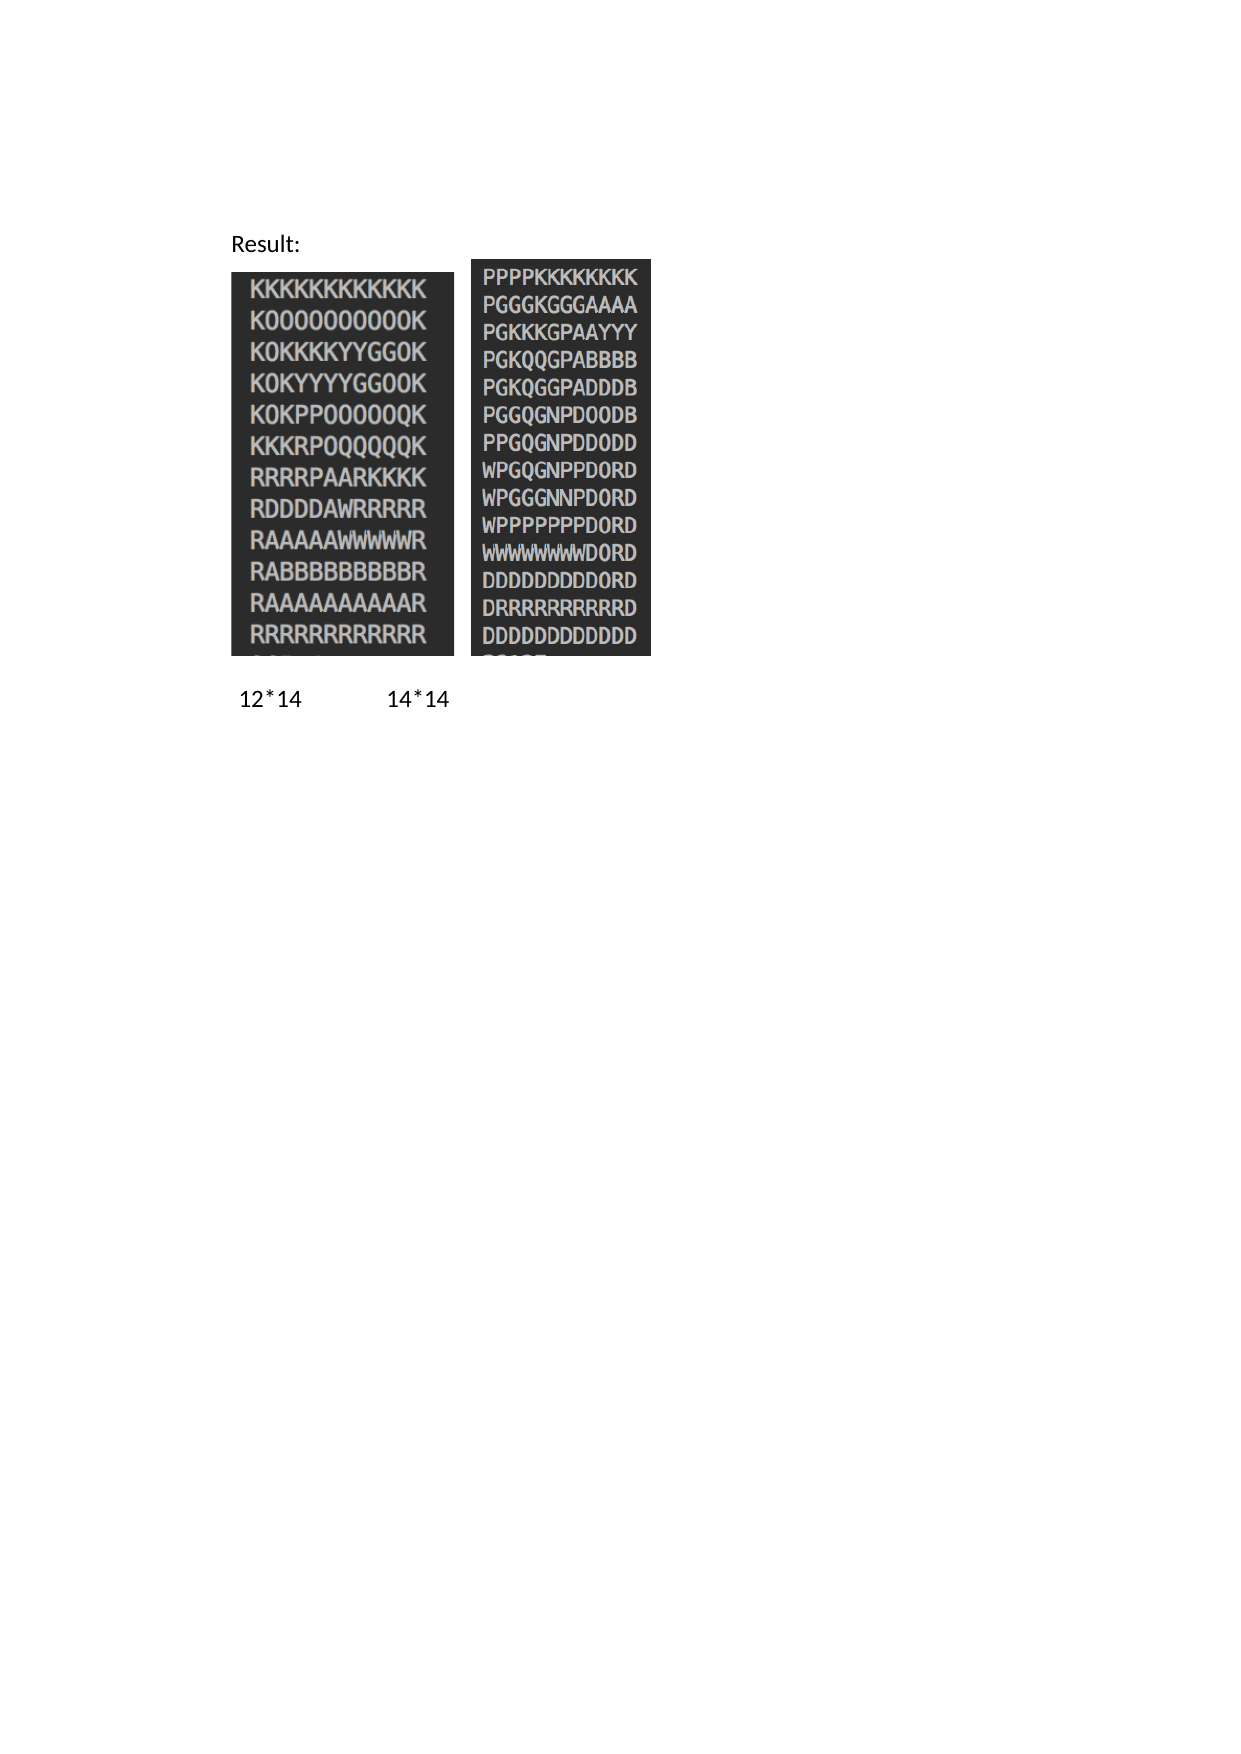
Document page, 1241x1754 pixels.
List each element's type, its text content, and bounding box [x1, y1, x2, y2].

picture [471, 259, 651, 656]
picture [231, 272, 455, 656]
text Result: [187, 227, 1053, 259]
text 12*14 14*14 [187, 682, 1053, 714]
